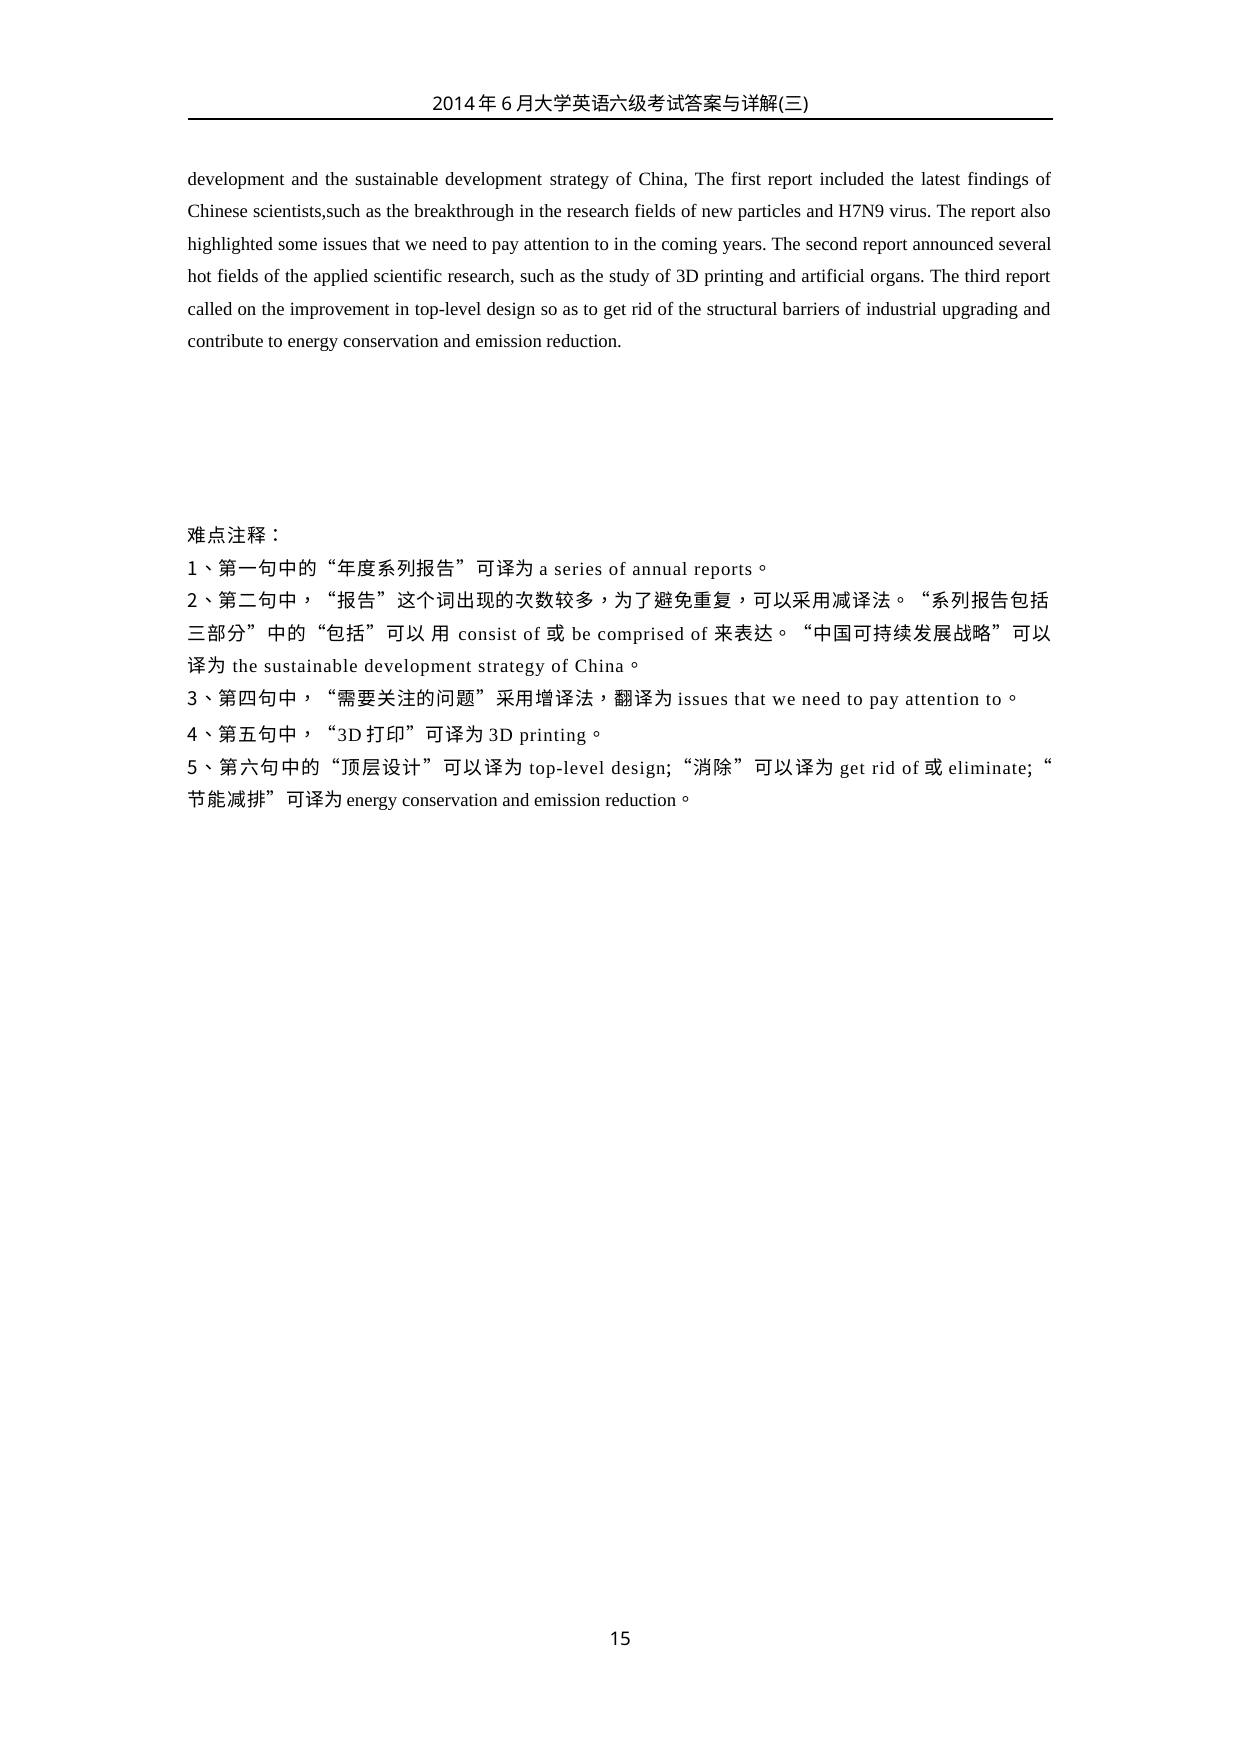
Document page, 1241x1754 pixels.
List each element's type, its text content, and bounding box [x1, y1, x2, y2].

text 2、第二句中，“报告”这个词出现的次数较多，为了避免重复，可以采用减译法。“系列报告包括三部分”中的“包括”可以 用 consist of 或 be comprised of 来表达。“中国可持续发展战略”可以译为 the sustainable development strategy of China。 [187, 583, 1053, 681]
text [187, 162, 1053, 357]
text 难点注释： [187, 518, 1053, 551]
text 3、第四句中，“需要关注的问题”采用增译法，翻译为issues that we need to pay attention to。 [187, 681, 1053, 713]
text 1、第一句中的“年度系列报告”可译为a series of annual reports。 [187, 551, 1053, 583]
text 4、第五句中，“3D打印”可译为3D printing。 [187, 717, 1053, 750]
text 5、第六句中的“顶层设计”可以译为top-level design;“消除”可以译为get rid of或eliminate;“节能减排”可译为energy conservation and emission reduction。 [187, 750, 1053, 815]
